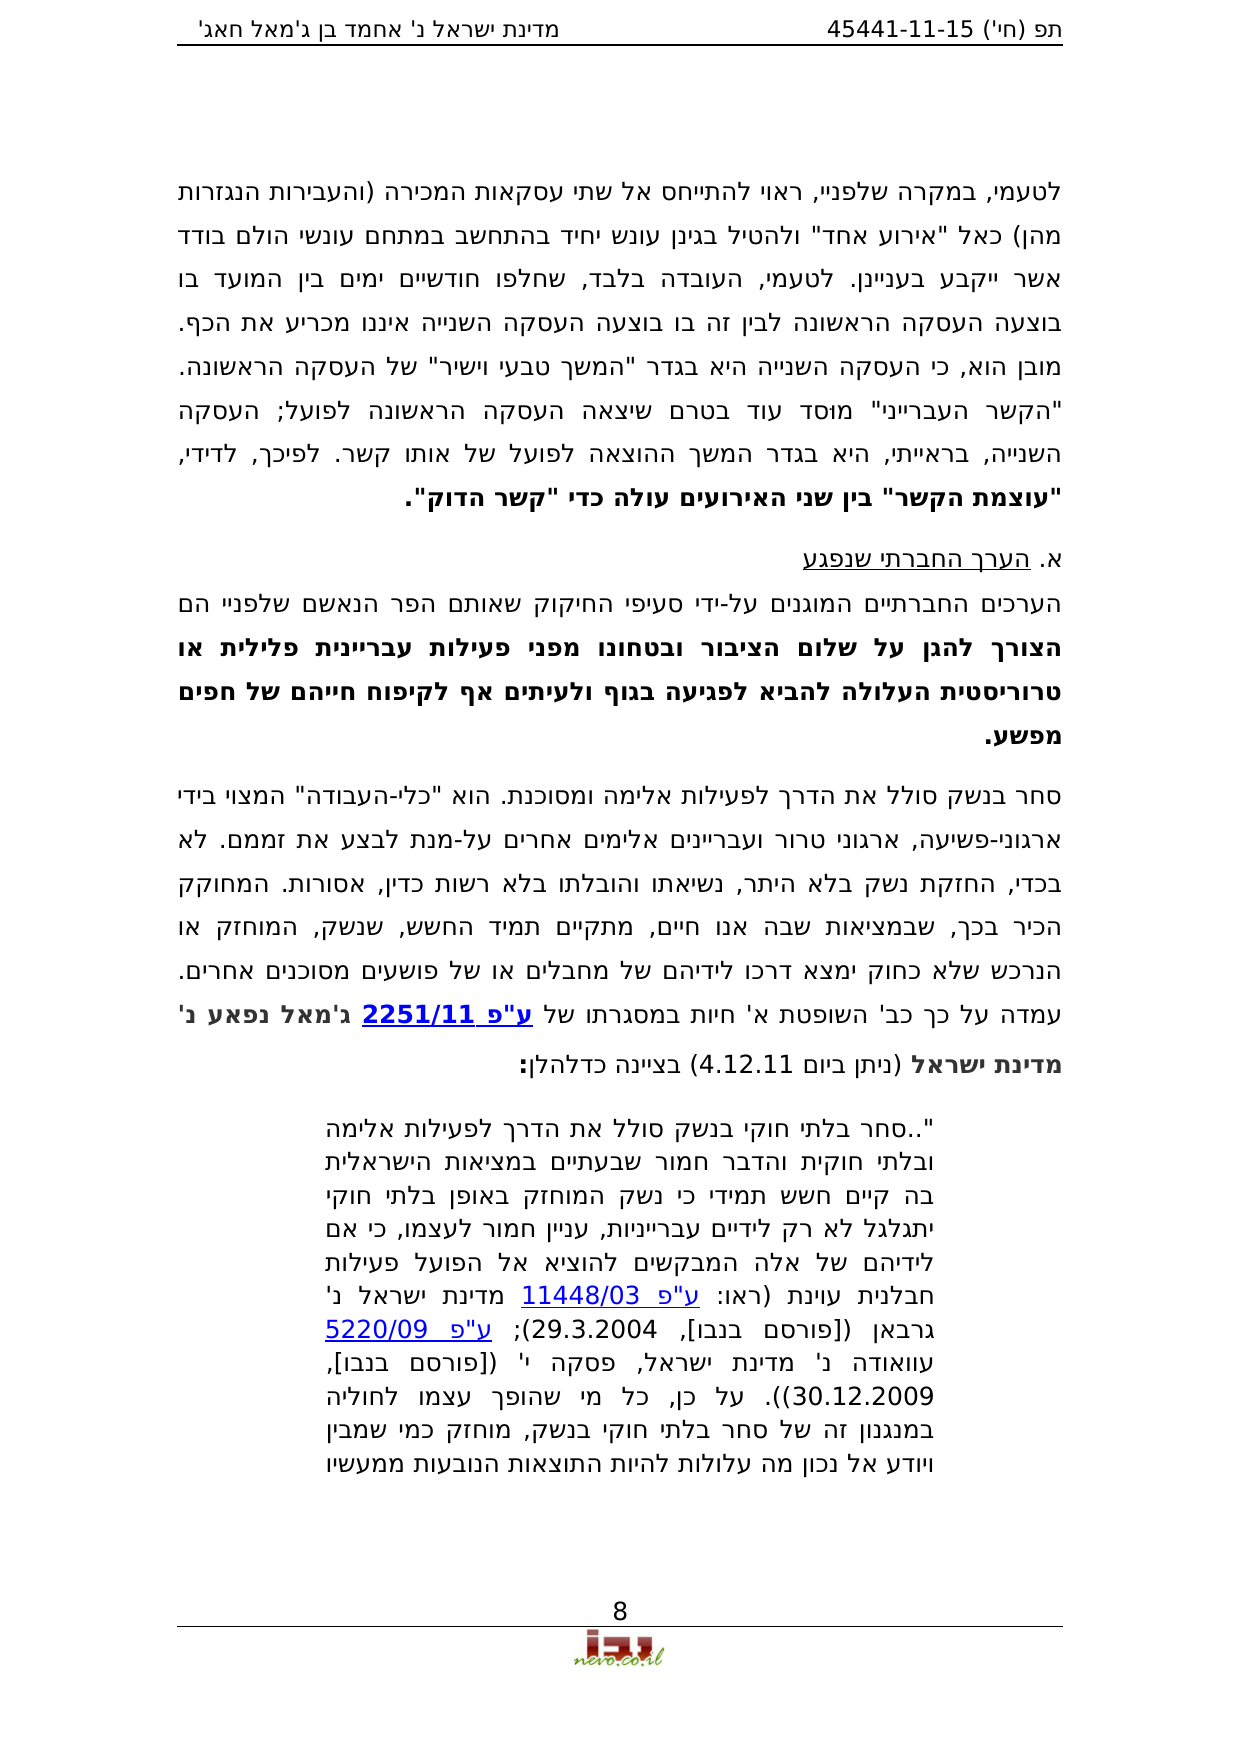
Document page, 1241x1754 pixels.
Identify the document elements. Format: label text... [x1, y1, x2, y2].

picture [574, 1629, 666, 1667]
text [325, 1114, 935, 1478]
text א. הערך החברתי שנפגע [177, 544, 1063, 573]
text סחר בנשק סולל את הדרך לפעילות אלימה ומסוכנת. הוא "כלי-העבודה" המצוי בידי ארגוני-פשיעה, ארגוני טרור ועבריינים אלימים אחרים על-מנת לבצע את זממם. לא בכדי, החזקת נשק בלא היתר, נשיאתו והובלתו בלא רשות כדין, אסורות. המחוקק הכיר בכך, שבמציאות שבה אנו חיים, מתקיים תמיד החשש, שנשק, המוחזק או הנרכש שלא כחוק ימצא דרכו לידיהם של מחבלים או של פושעים מסוכנים אחרים. עמדה על כך כב' השופטת א' חיות במסגרתו של ע"פ 2251/11 ג'מאל נפאע נ' מדינת ישראל (ניתן ביום 4.12.11) בציינה כדלהלן: [177, 781, 1063, 1080]
text לטעמי, במקרה שלפניי, ראוי להתייחס אל שתי עסקאות המכירה (והעבירות הנגזרות מהן) כאל "אירוע אחד" ולהטיל בגינן עונש יחיד בהתחשב במתחם עונשי הולם בודד אשר ייקבע בעניינן. לטעמי, העובדה בלבד, שחלפו חודשיים ימים בין המועד בו בוצעה העסקה הראשונה לבין זה בו בוצעה העסקה השנייה איננו מכריע את הכף. מובן הוא, כי העסקה השנייה היא בגדר "המשך טבעי וישיר" של העסקה הראשונה. "הקשר העברייני" מוּסד עוד בטרם שיצאה העסקה הראשונה לפועל; העסקה השנייה, בראייתי, היא בגדר המשך ההוצאה לפועל של אותו קשר. לפיכך, לדידי, "עוצמת הקשר" בין שני האירועים עולה כדי "קשר הדוק". [177, 177, 1063, 513]
text הערכים החברתיים המוגנים על-ידי סעיפי החיקוק שאותם הפר הנאשם שלפניי הם הצורך להגן על שלום הציבור ובטחונו מפני פעילות עבריינית פלילית או טרוריסטית העלולה להביא לפגיעה בגוף ולעיתים אף לקיפוח חייהם של חפים מפשע. [177, 590, 1063, 750]
